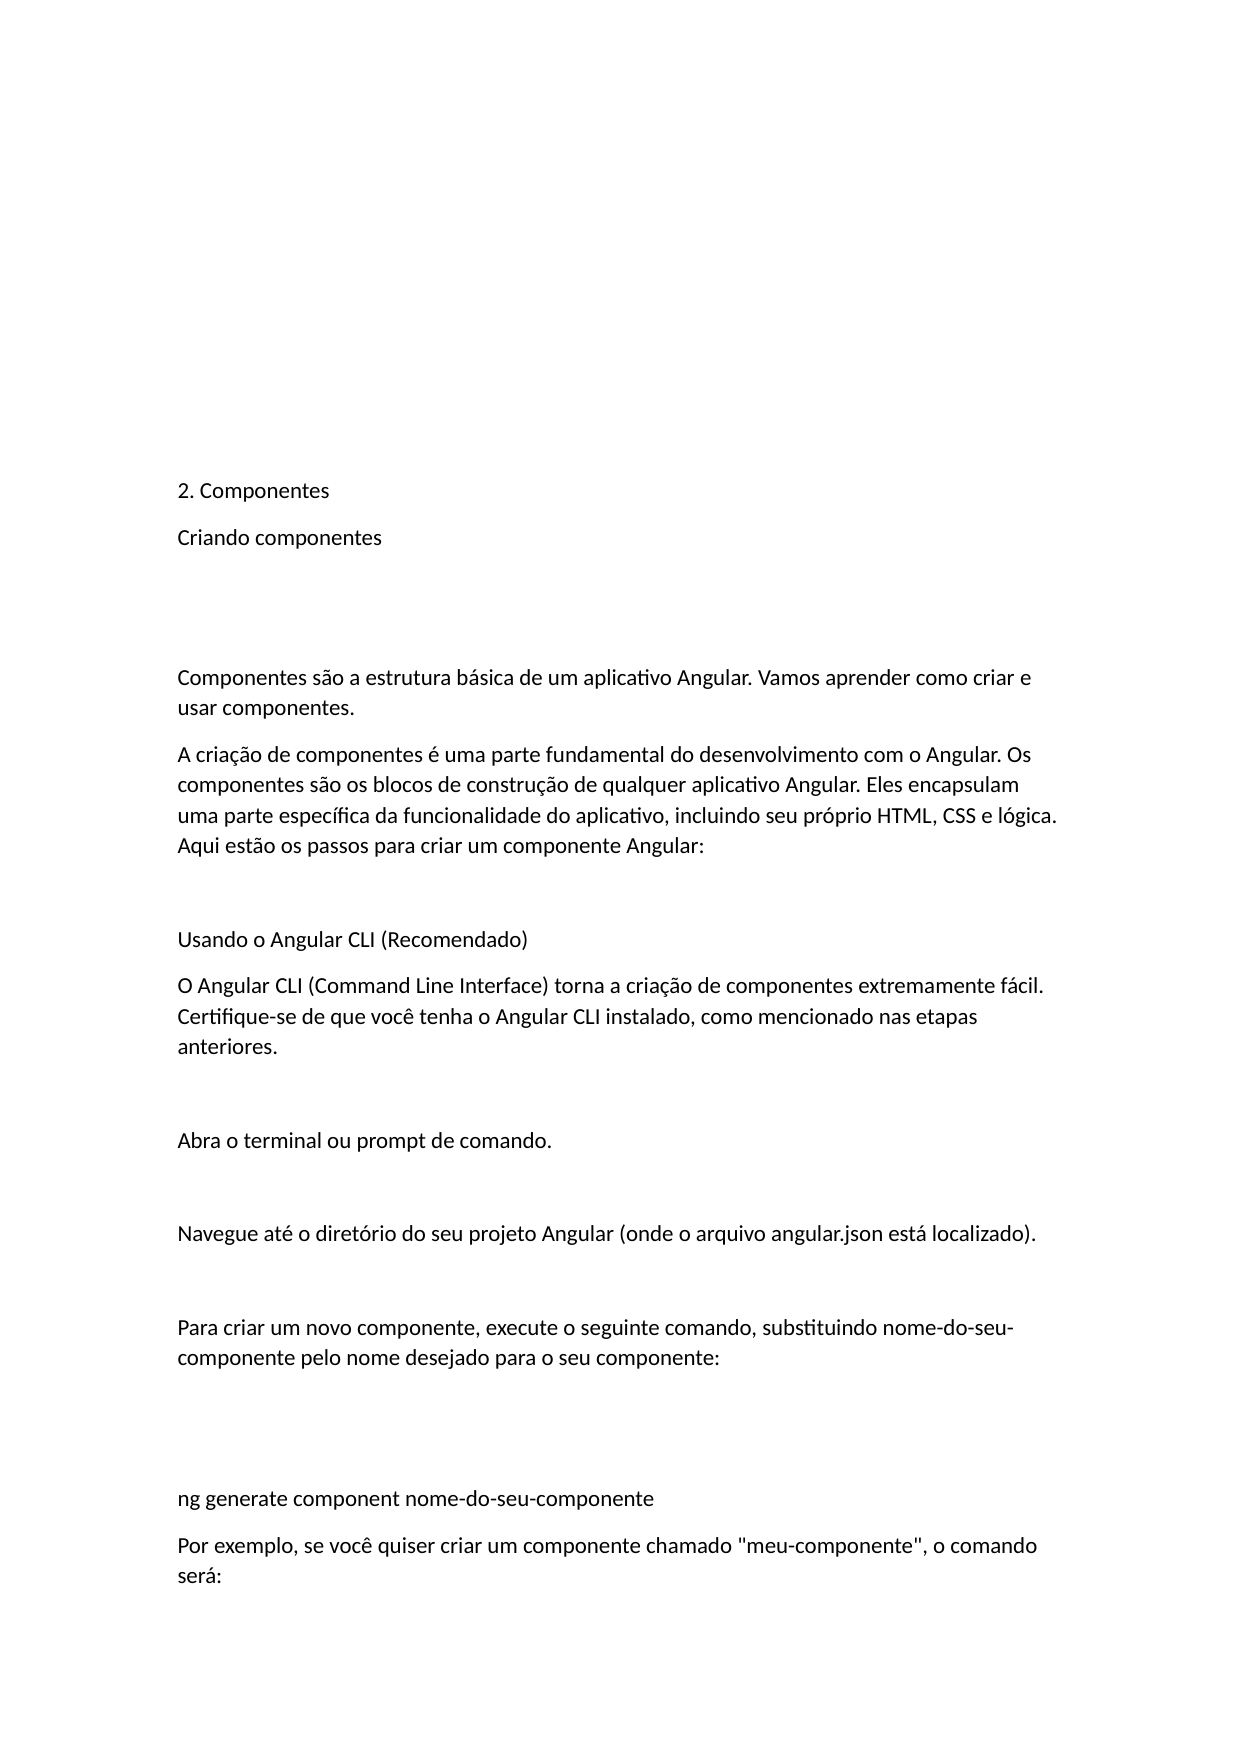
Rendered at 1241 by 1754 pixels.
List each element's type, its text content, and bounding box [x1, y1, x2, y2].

text ng generate component nome-do-seu-componente [177, 1484, 1063, 1512]
text Criando componentes [177, 523, 1063, 551]
text A criação de componentes é uma parte fundamental do desenvolvimento com o Angular. Os componentes são os blocos de construção de qualquer aplicativo Angular. Eles encapsulam uma parte específica da funcionalidade do aplicativo, incluindo seu próprio HTML, CSS e lógica. Aqui estão os passos para criar um componente Angular: [177, 740, 1063, 859]
text Por exemplo, se você quiser criar um componente chamado "meu-componente", o comando será: [177, 1531, 1063, 1589]
text Usando o Angular CLI (Recomendado) [177, 925, 1063, 953]
text 2. Componentes [177, 476, 1063, 504]
text Componentes são a estrutura básica de um aplicativo Angular. Vamos aprender como criar e usar componentes. [177, 663, 1063, 721]
text O Angular CLI (Command Line Interface) torna a criação de componentes extremamente fácil. Certifique-se de que você tenha o Angular CLI instalado, como mencionado nas etapas anteriores. [177, 972, 1063, 1060]
text Abra o terminal ou prompt de comando. [177, 1126, 1063, 1154]
text Navegue até o diretório do seu projeto Angular (onde o arquivo angular.json está localizado). [177, 1219, 1063, 1247]
text Para criar um novo componente, execute o seguinte comando, substituindo nome-do-seu-componente pelo nome desejado para o seu componente: [177, 1313, 1063, 1371]
